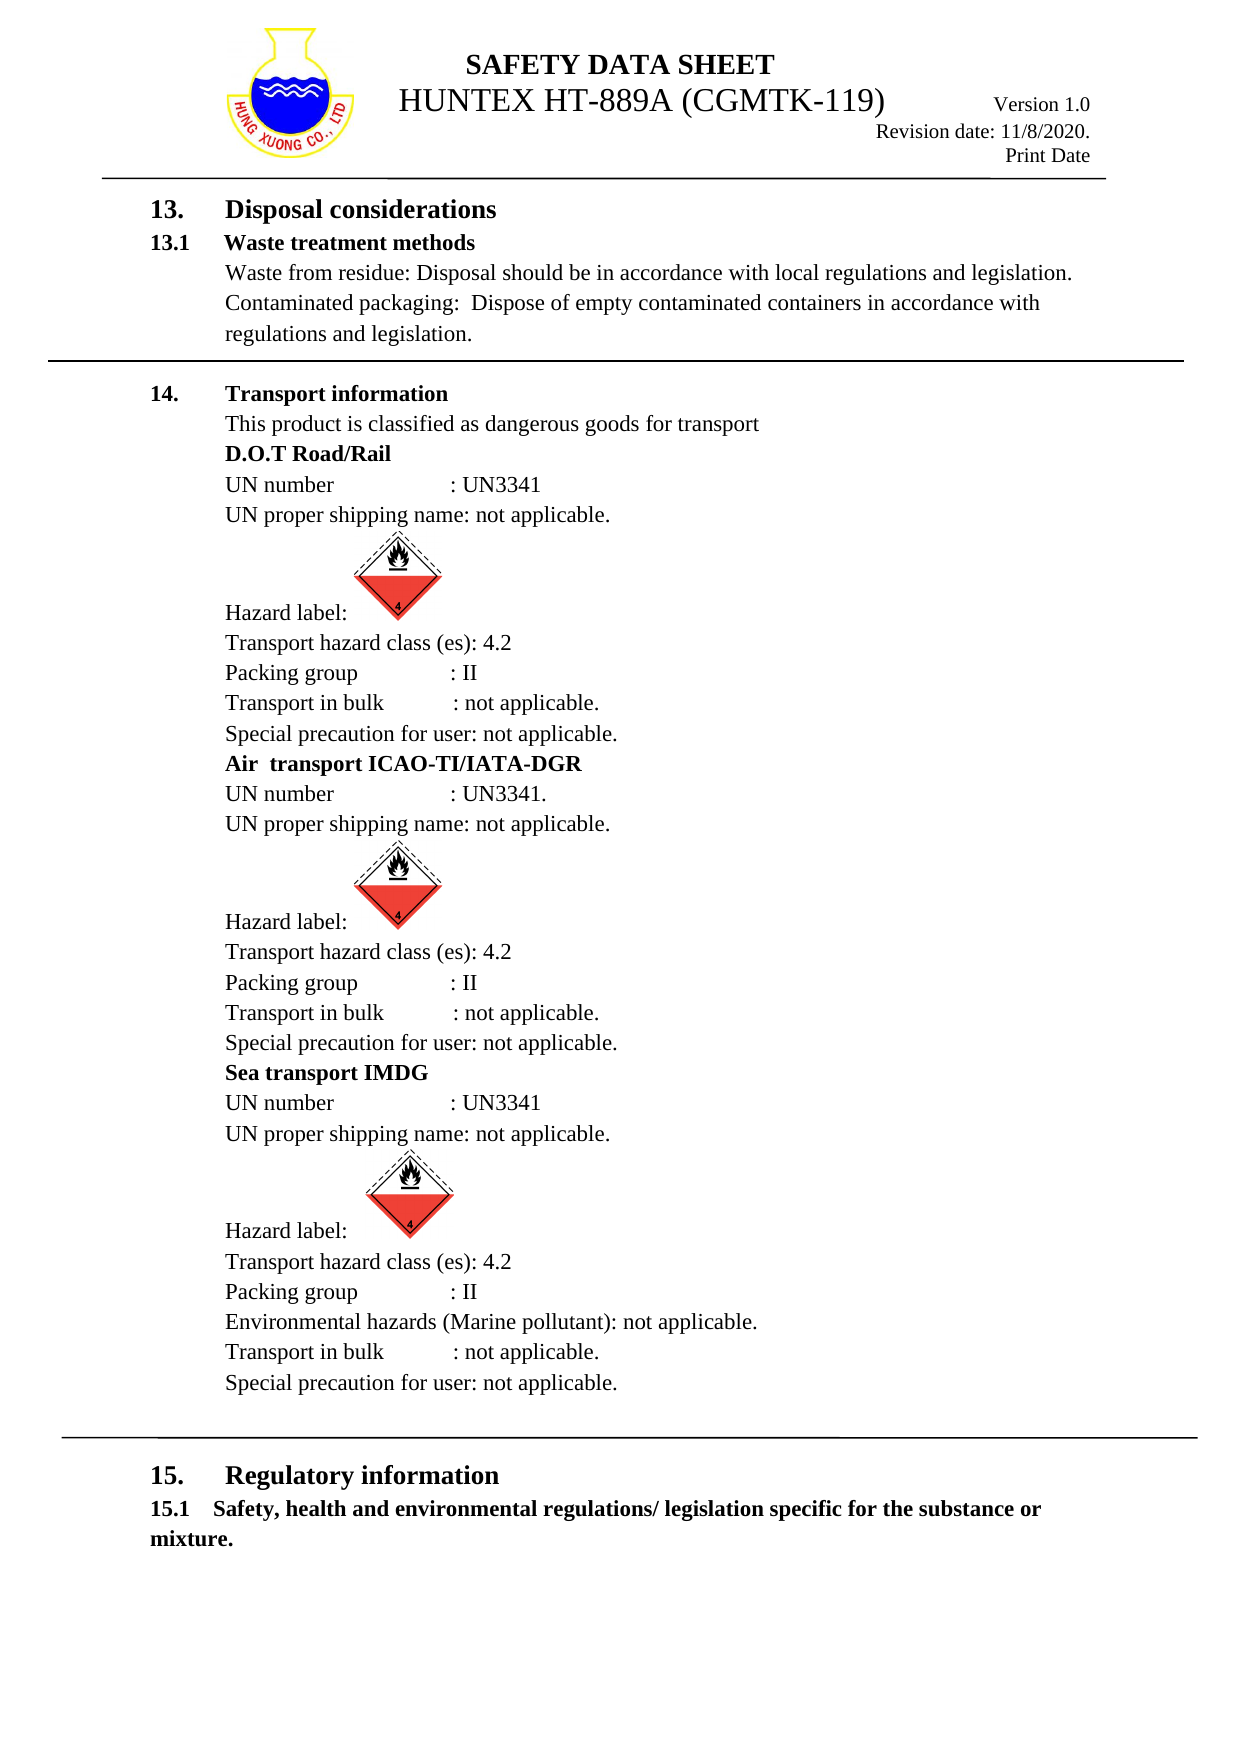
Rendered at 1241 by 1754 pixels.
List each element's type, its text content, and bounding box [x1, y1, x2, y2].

text 14. Transport information [150, 380, 1090, 406]
text UN number : UN3341 [150, 1089, 1090, 1116]
text Transport in bulk : not applicable. [150, 999, 1090, 1025]
text Packing group : II [150, 659, 1090, 686]
picture [353, 840, 443, 930]
text Transport in bulk : not applicable. [150, 1338, 1090, 1365]
text UN proper shipping name: not applicable. [150, 1119, 1090, 1146]
text 15.1 Safety, health and environmental regulations/ legislation specific for the substance or mixture. [150, 1495, 1090, 1551]
text UN number : UN3341 [150, 471, 1090, 497]
text Transport hazard class (es): 4.2 [150, 629, 1090, 655]
text UN proper shipping name: not applicable. [150, 501, 1090, 527]
text Contaminated packaging: Dispose of empty contaminated containers in accordance with regulations and legislation. [225, 289, 1090, 346]
text Air transport ICAO-TI/IATA-DGR [150, 750, 1090, 776]
text Hazard label: [150, 1150, 1090, 1244]
text Environmental hazards (Marine pollutant): not applicable. [150, 1308, 1090, 1334]
text Transport hazard class (es): 4.2 [150, 938, 1090, 965]
text Special precaution for user: not applicable. [150, 1029, 1090, 1055]
text This product is classified as dangerous goods for transport [150, 410, 1090, 437]
picture [365, 1149, 454, 1239]
text UN number : UN3341. [150, 780, 1090, 806]
text Transport in bulk : not applicable. [150, 689, 1090, 716]
picture [226, 28, 354, 158]
text Hazard label: [150, 531, 1090, 625]
text Transport hazard class (es): 4.2 [150, 1248, 1090, 1274]
text Sea transport IMDG [150, 1059, 1090, 1086]
text D.O.T Road/Rail [150, 440, 1090, 467]
text Waste from residue: Disposal should be in accordance with local regulations and legislation. [150, 259, 1090, 286]
text Hazard label: [150, 840, 1090, 934]
text 13.1 Waste treatment methods [150, 229, 1090, 255]
text UN proper shipping name: not applicable. [150, 810, 1090, 837]
text 13. Disposal considerations [150, 193, 1090, 224]
text Special precaution for user: not applicable. [150, 1368, 1090, 1395]
text 15. Regulatory information [150, 1459, 1090, 1490]
text Packing group : II [150, 968, 1090, 995]
picture [353, 531, 443, 621]
text Packing group : II [150, 1278, 1090, 1304]
text Special precaution for user: not applicable. [150, 719, 1090, 746]
